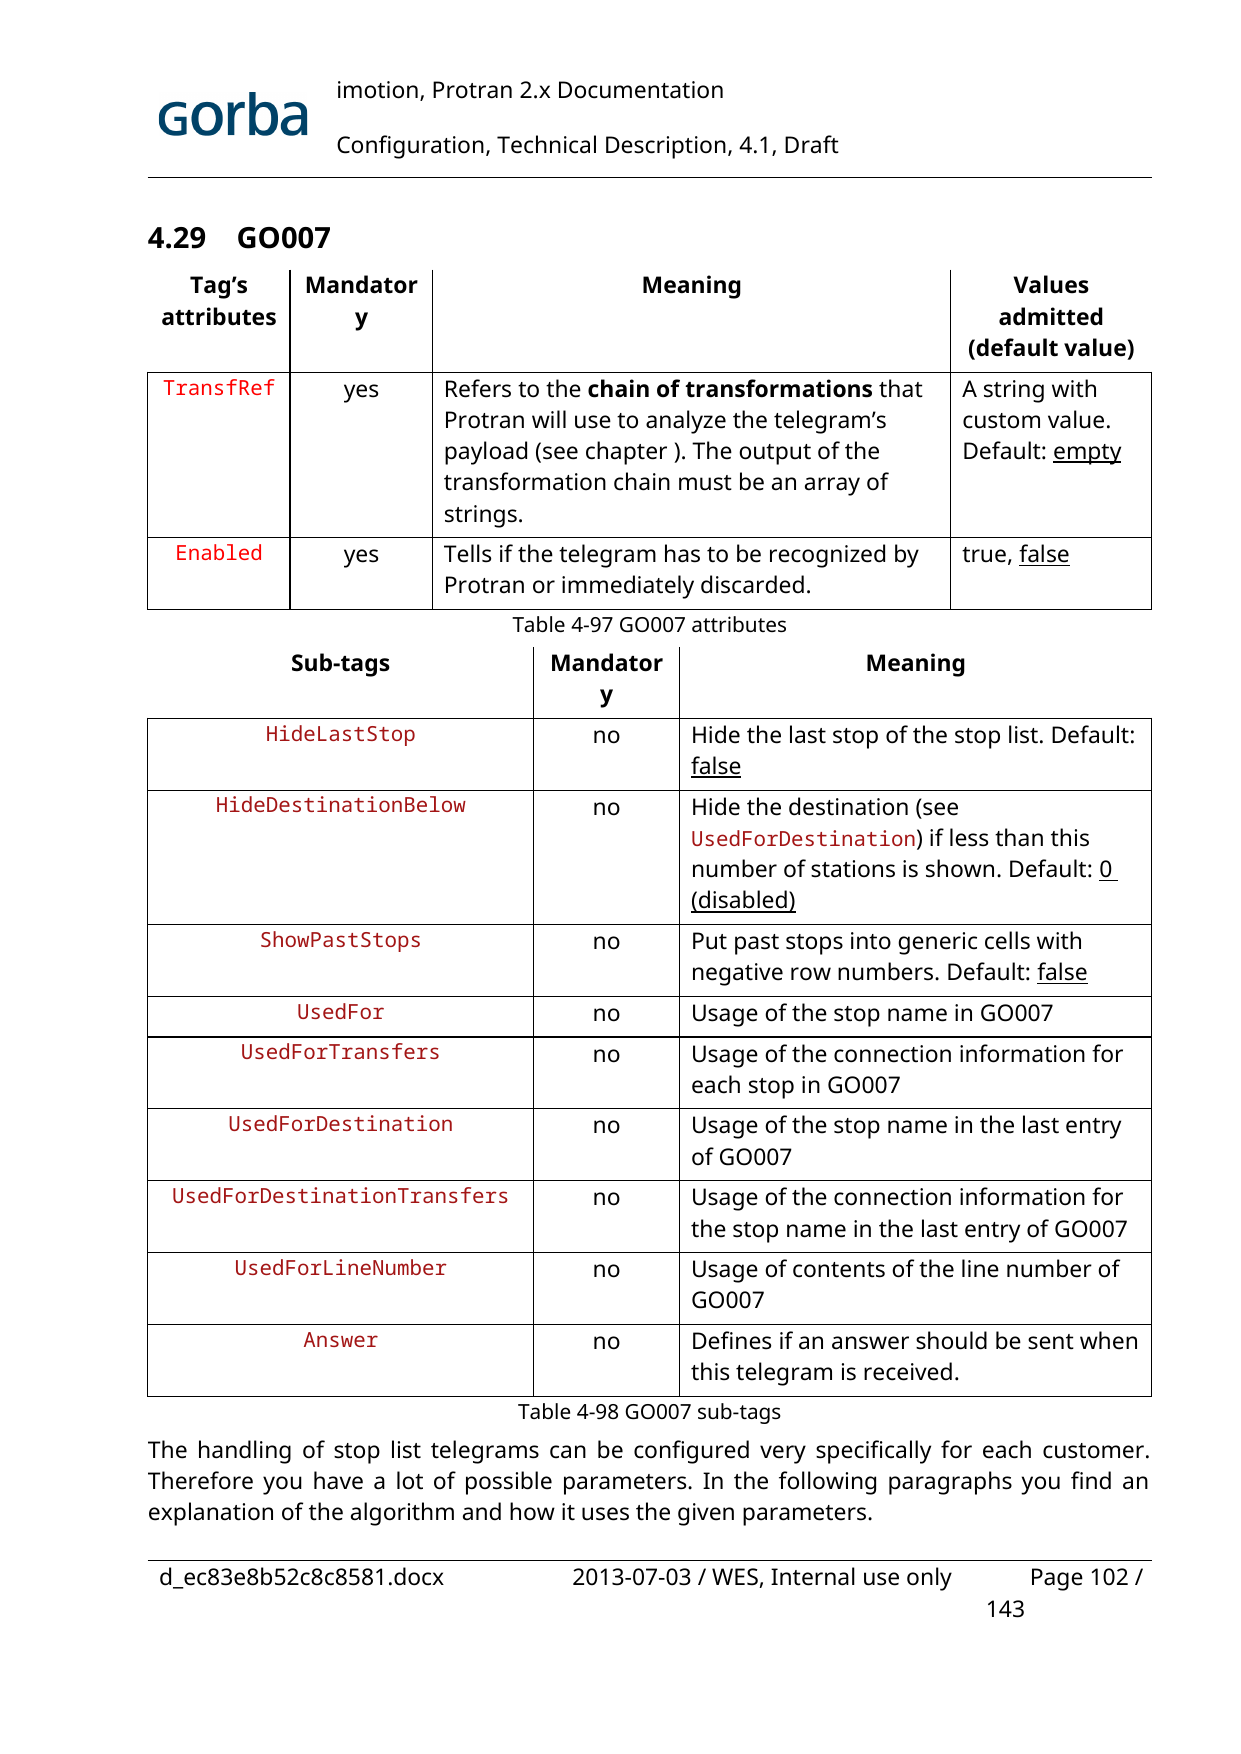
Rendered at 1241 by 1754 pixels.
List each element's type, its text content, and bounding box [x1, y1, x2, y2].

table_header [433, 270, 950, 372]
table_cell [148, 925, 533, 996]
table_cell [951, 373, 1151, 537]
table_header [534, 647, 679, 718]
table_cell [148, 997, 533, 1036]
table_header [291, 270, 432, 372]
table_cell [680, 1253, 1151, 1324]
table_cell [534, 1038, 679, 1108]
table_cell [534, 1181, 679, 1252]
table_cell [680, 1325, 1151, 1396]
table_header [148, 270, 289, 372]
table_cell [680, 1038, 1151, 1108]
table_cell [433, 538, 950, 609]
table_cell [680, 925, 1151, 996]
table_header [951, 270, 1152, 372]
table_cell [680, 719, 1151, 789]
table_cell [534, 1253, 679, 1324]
picture [158, 92, 308, 136]
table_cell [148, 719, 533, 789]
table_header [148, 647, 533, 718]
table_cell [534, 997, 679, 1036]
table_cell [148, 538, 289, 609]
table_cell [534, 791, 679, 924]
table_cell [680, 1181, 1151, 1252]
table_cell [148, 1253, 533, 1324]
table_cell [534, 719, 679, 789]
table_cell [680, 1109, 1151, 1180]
text The handling of stop list telegrams can be configured very specifically for each customer. Therefore you have a lot of possible parameters. In the following paragraphs you find an explanation of the algorithm and how it uses the given parameters. [148, 1434, 1152, 1527]
subtitle GO007 [148, 217, 1152, 257]
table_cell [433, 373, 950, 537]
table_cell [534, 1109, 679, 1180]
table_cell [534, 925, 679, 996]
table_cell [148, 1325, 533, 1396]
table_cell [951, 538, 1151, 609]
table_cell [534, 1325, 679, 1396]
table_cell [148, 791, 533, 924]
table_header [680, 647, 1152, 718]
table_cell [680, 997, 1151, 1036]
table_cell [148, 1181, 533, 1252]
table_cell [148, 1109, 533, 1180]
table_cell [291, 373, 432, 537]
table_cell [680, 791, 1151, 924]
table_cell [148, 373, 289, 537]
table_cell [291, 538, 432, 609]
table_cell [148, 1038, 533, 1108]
